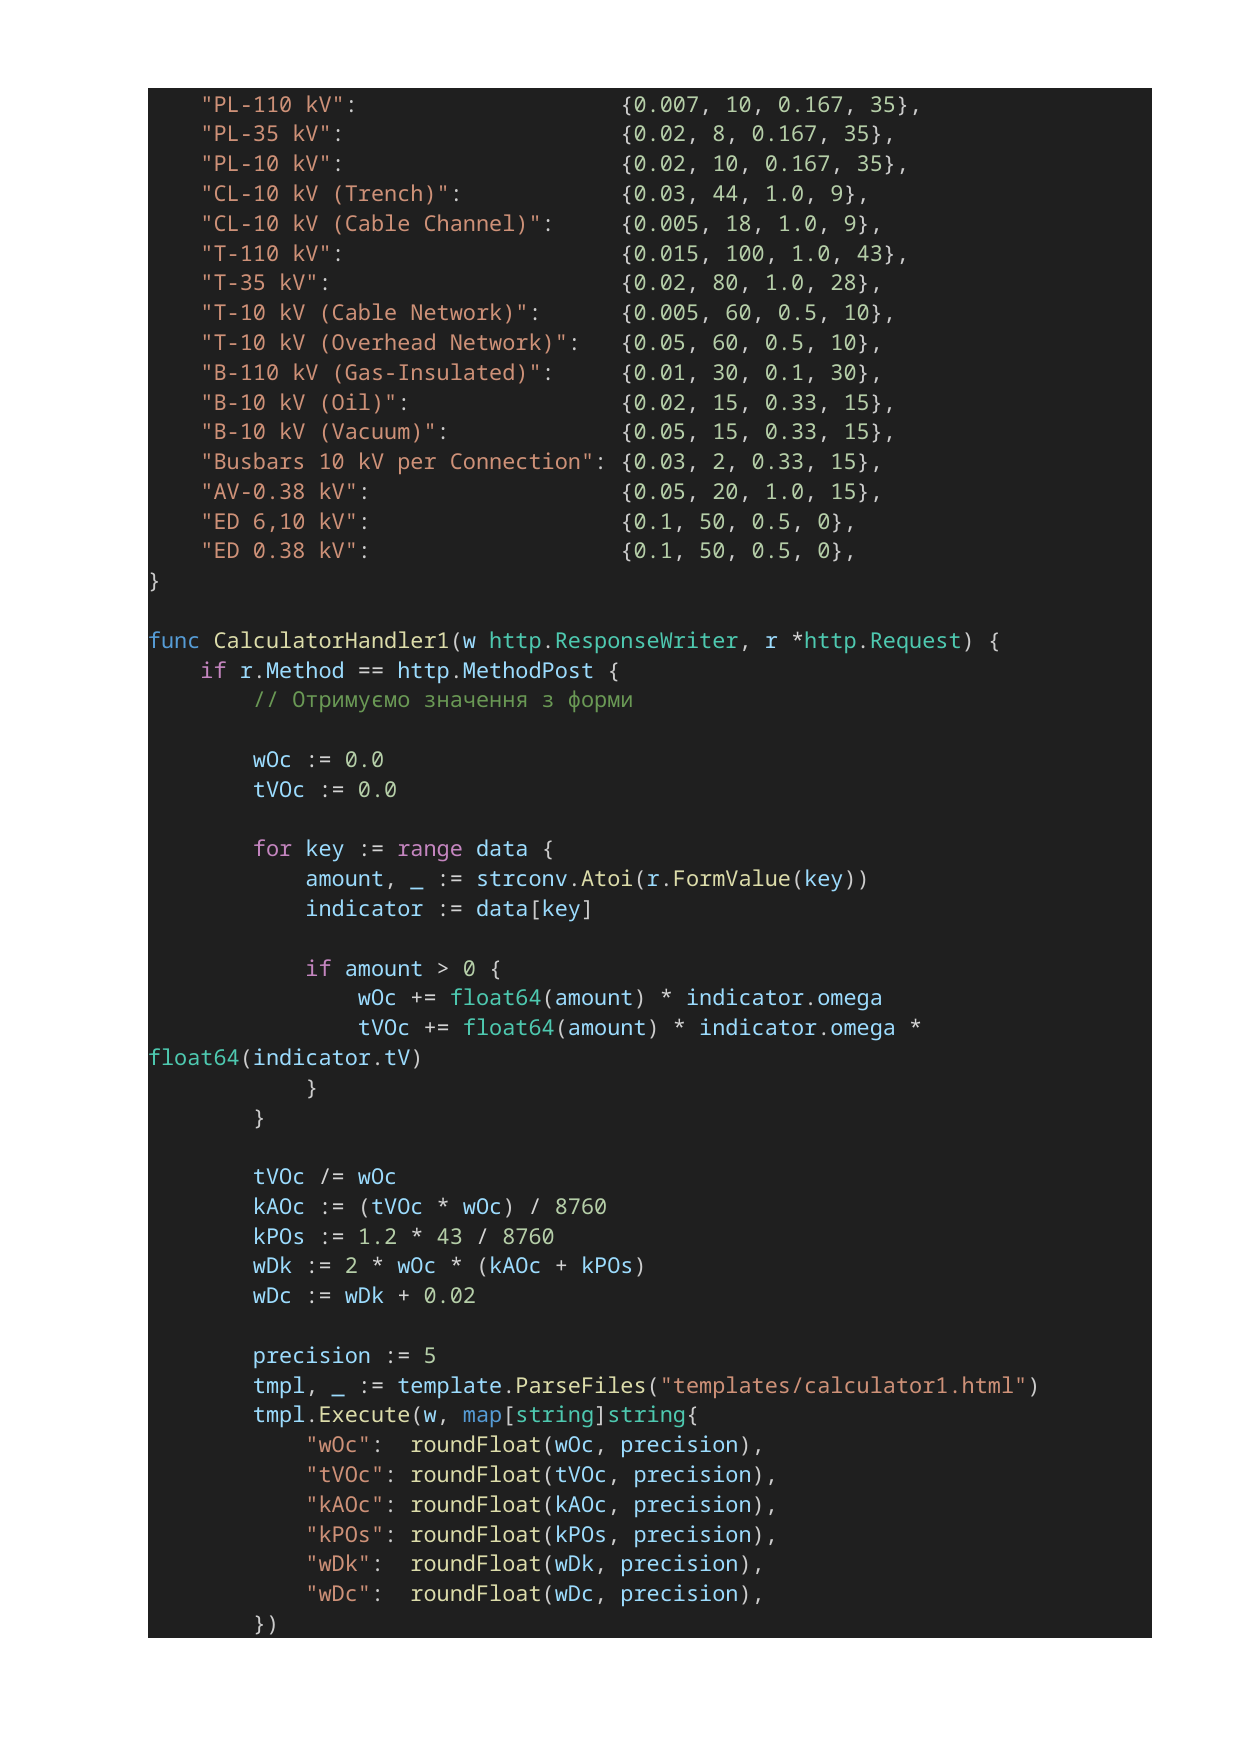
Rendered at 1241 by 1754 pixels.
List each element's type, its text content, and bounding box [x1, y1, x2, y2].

text "B-110 kV (Gas-Insulated)": {0.01, 30, 0.1, 30}, [148, 357, 1152, 386]
text "Busbars 10 kV per Connection": {0.03, 2, 0.33, 15}, [148, 446, 1152, 476]
text "T-10 kV (Overhead Network)": {0.05, 60, 0.5, 10}, [148, 327, 1152, 357]
text tVOc := 0.0 [148, 774, 1152, 803]
text for key := range data { [148, 833, 1152, 863]
text } [148, 565, 1152, 595]
text "ED 0.38 kV": {0.1, 50, 0.5, 0}, [148, 535, 1152, 565]
text } [148, 1101, 1152, 1131]
text wDk := 2 * wOc * (kAOc + kPOs) [148, 1250, 1152, 1280]
text "AV-0.38 kV": {0.05, 20, 1.0, 15}, [148, 476, 1152, 506]
text "PL-110 kV": {0.007, 10, 0.167, 35}, [148, 88, 1152, 118]
text amount, _ := strconv.Atoi(r.FormValue(key)) [148, 863, 1152, 893]
text "tVOc": roundFloat(tVOc, precision), [148, 1459, 1152, 1489]
text "ED 6,10 kV": {0.1, 50, 0.5, 0}, [148, 506, 1152, 535]
text "kAOc": roundFloat(kAOc, precision), [148, 1489, 1152, 1518]
text tVOc /= wOc [148, 1161, 1152, 1191]
text kAOc := (tVOc * wOc) / 8760 [148, 1191, 1152, 1221]
text "B-10 kV (Oil)": {0.02, 15, 0.33, 15}, [148, 386, 1152, 416]
text func CalculatorHandler1(w http.ResponseWriter, r *http.Request) { [148, 625, 1152, 654]
text "PL-35 kV": {0.02, 8, 0.167, 35}, [148, 118, 1152, 148]
text // Отримуємо значення з форми [148, 684, 1152, 714]
text wOc += float64(amount) * indicator.omega [148, 982, 1152, 1012]
text "wDc": roundFloat(wDc, precision), [148, 1578, 1152, 1608]
text "T-35 kV": {0.02, 80, 1.0, 28}, [148, 267, 1152, 297]
text "B-10 kV (Vacuum)": {0.05, 15, 0.33, 15}, [148, 416, 1152, 446]
text kPOs := 1.2 * 43 / 8760 [148, 1221, 1152, 1250]
text "kPOs": roundFloat(kPOs, precision), [148, 1518, 1152, 1548]
text tVOc += float64(amount) * indicator.omega * float64(indicator.tV) [148, 1012, 1152, 1072]
text "T-10 kV (Cable Network)": {0.005, 60, 0.5, 10}, [148, 297, 1152, 327]
text "wDk": roundFloat(wDk, precision), [148, 1548, 1152, 1578]
text precision := 5 [148, 1340, 1152, 1369]
text if amount > 0 { [148, 952, 1152, 982]
text "CL-10 kV (Cable Channel)": {0.005, 18, 1.0, 9}, [148, 208, 1152, 237]
text "PL-10 kV": {0.02, 10, 0.167, 35}, [148, 148, 1152, 178]
text tmpl.Execute(w, map[string]string{ [148, 1399, 1152, 1429]
text "CL-10 kV (Trench)": {0.03, 44, 1.0, 9}, [148, 178, 1152, 208]
text wDc := wDk + 0.02 [148, 1280, 1152, 1310]
text "wOc": roundFloat(wOc, precision), [148, 1429, 1152, 1459]
text if r.Method == http.MethodPost { [148, 654, 1152, 684]
text wOc := 0.0 [148, 744, 1152, 774]
text } [148, 1072, 1152, 1101]
text tmpl, _ := template.ParseFiles("templates/calculator1.html") [148, 1369, 1152, 1399]
text "T-110 kV": {0.015, 100, 1.0, 43}, [148, 237, 1152, 267]
text }) [148, 1608, 1152, 1638]
text indicator := data[key] [148, 893, 1152, 923]
